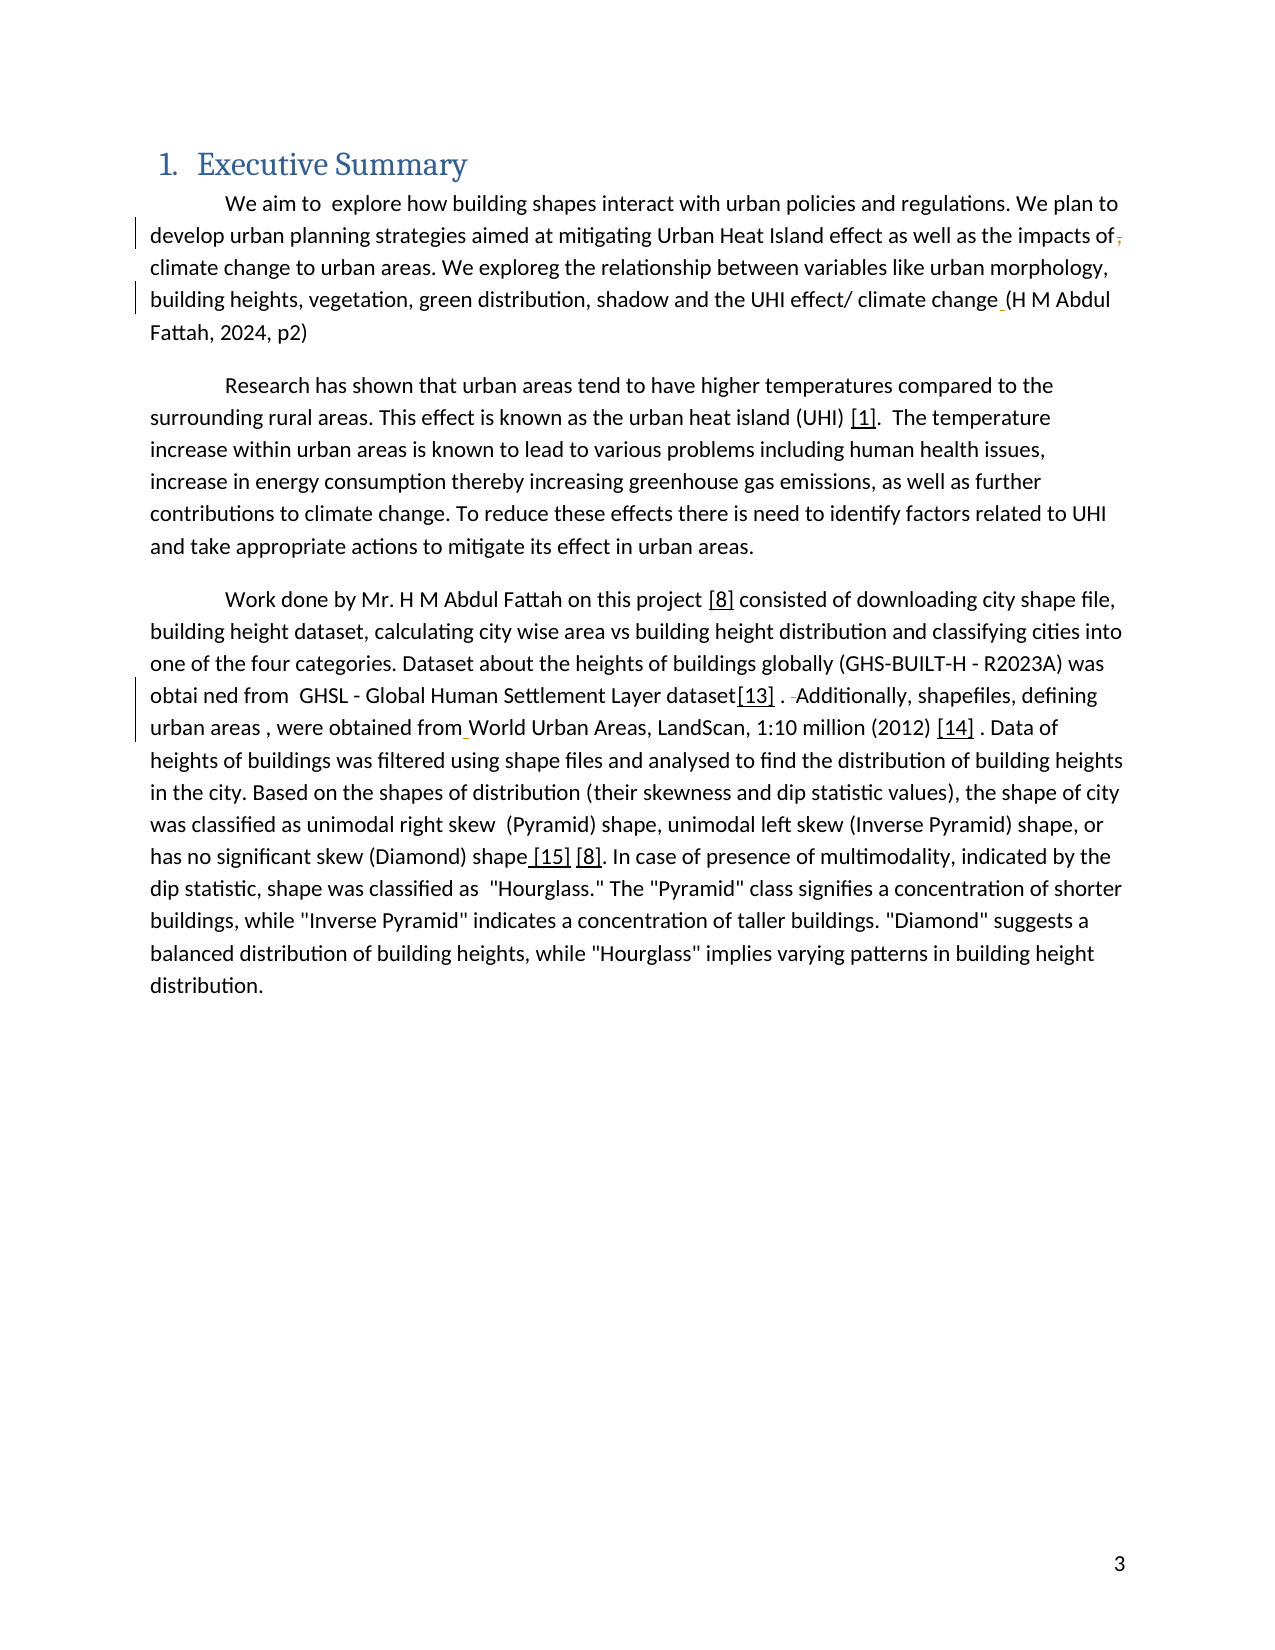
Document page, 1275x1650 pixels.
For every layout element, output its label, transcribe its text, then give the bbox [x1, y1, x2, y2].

text We aim to explore how building shapes interact with urban policies and regulations. We plan to develop urban planning strategies aimed at mitigating Urban Heat Island effect as well as the impacts of climate change to urban areas. We exploreg the relationship between variables like urban morphology, building heights, vegetation, green distribution, shadow and the UHI effect/ climate change(H M Abdul Fattah, 2024, p2) [150, 189, 1125, 346]
subtitle Executive Summary [159, 145, 1125, 183]
text Research has shown that urban areas tend to have higher temperatures compared to the surrounding rural areas. This effect is known as the urban heat island (UHI) [1]. The temperature increase within urban areas is known to lead to various problems including human health issues, increase in energy consumption thereby increasing greenhouse gas emissions, as well as further contributions to climate change. To reduce these effects there is need to identify factors related to UHI and take appropriate actions to mitigate its effect in urban areas. [150, 371, 1125, 560]
text Work done by Mr. H M Abdul Fattah on this project [8] consisted of downloading city shape file, building height dataset, calculating city wise area vs building height distribution and classifying cities into one of the four categories. Dataset about the heights of buildings globally (GHS-BUILT-H - R2023A) was obtai ned from GHSL - Global Human Settlement Layer dataset[13] . Additionally, shapefiles, defining urban areas , were obtained fromWorld Urban Areas, LandScan, 1:10 million (2012) [14] . Data of heights of buildings was filtered using shape files and analysed to find the distribution of building heights in the city. Based on the shapes of distribution (their skewness and dip statistic values), the shape of city was classified as unimodal right skew (Pyramid) shape, unimodal left skew (Inverse Pyramid) shape, or has no significant skew (Diamond) shape [15] [8]. In case of presence of multimodality, indicated by the dip statistic, shape was classified as "Hourglass." The "Pyramid" class signifies a concentration of shorter buildings, while "Inverse Pyramid" indicates a concentration of taller buildings. "Diamond" suggests a balanced distribution of building heights, while "Hourglass" implies varying patterns in building height distribution. [150, 585, 1125, 999]
